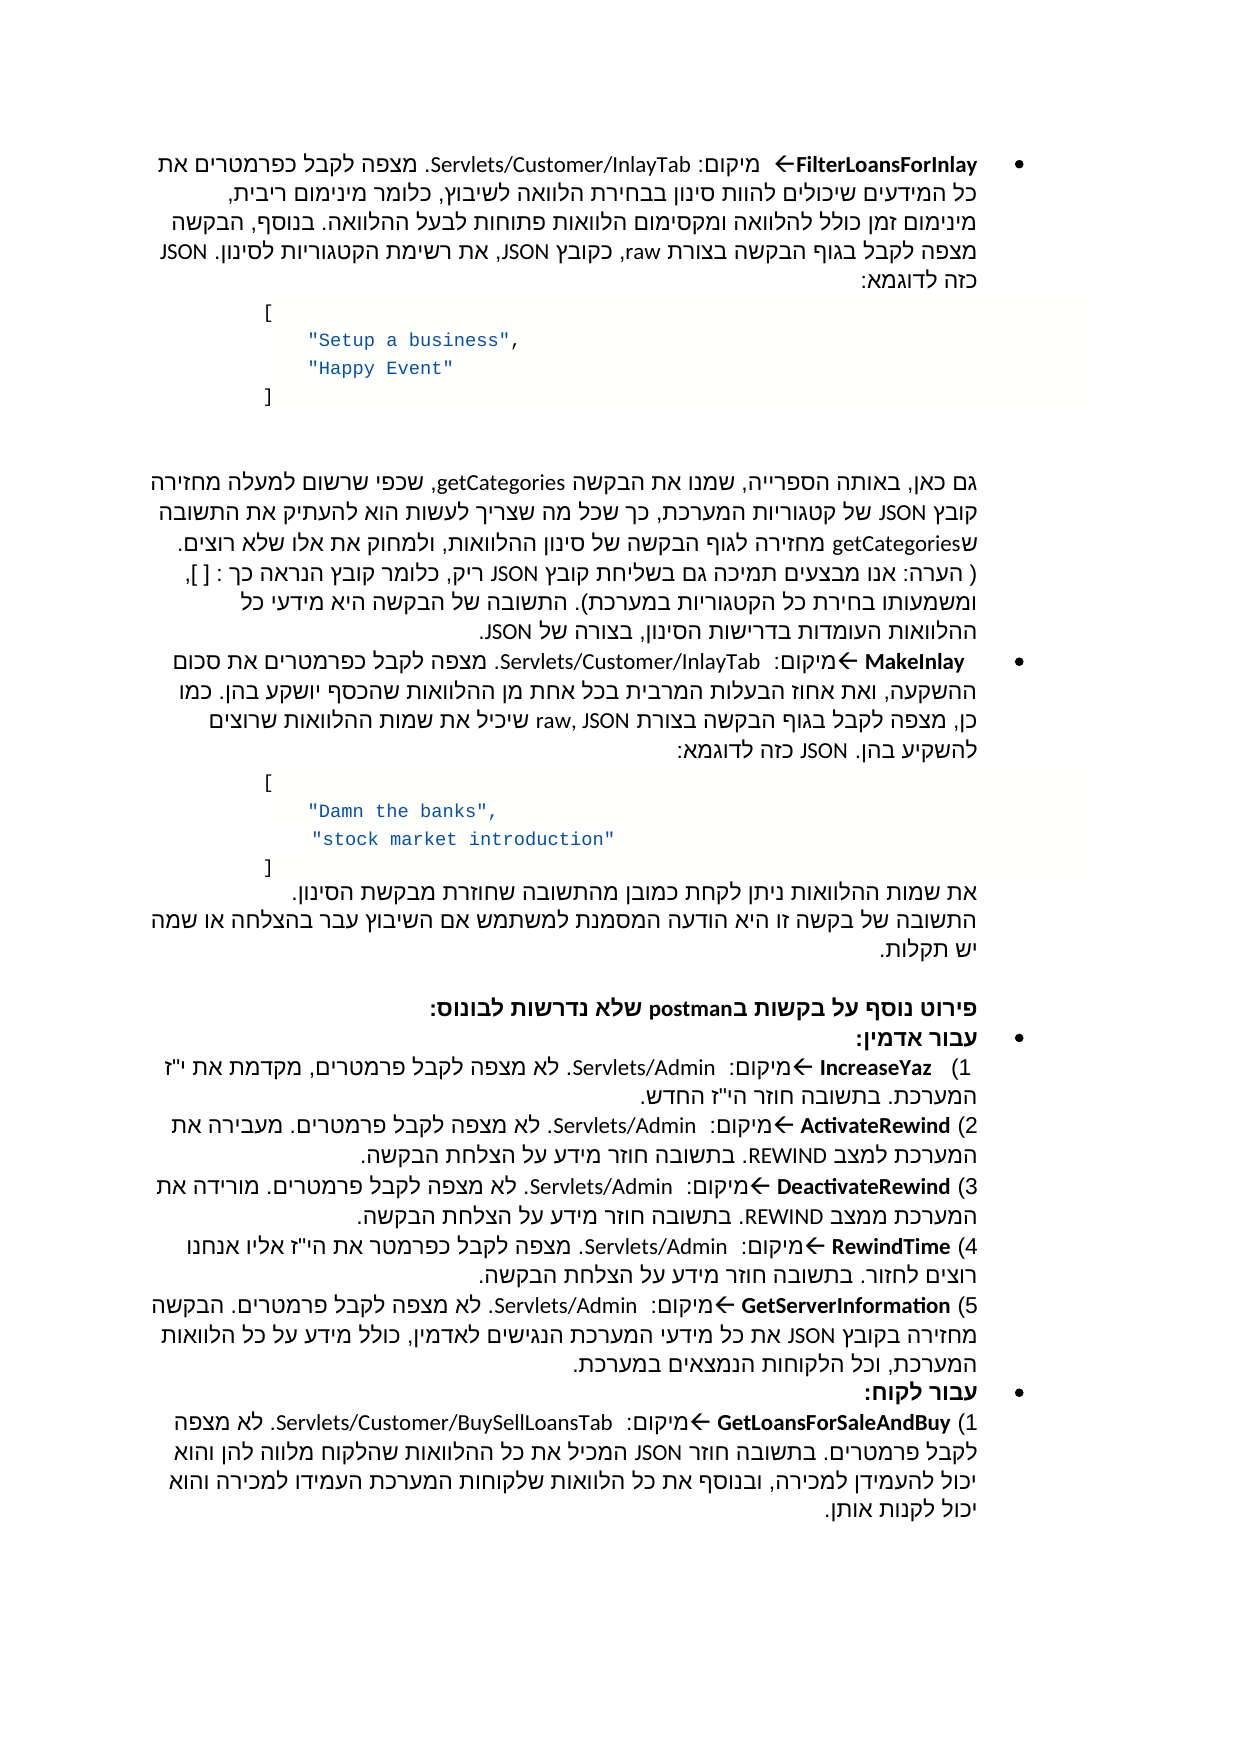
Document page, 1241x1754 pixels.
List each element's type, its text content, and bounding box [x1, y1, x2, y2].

list התשובה של בקשה זו היא הודעה המסמנת למשתמש אם השיבוץ עבר בהצלחה או שמה יש תקלות. [150, 907, 978, 962]
list "stock market introduction" [300, 823, 1090, 851]
list "Setup a business", [262, 324, 1090, 352]
list גם כאן, באותה הספרייה, שמנו את הבקשה getCategories, שכפי שרשום למעלה מחזירה קובץ JSON של קטגוריות המערכת, כך שכל מה שצריך לעשות הוא להעתיק את התשובה שgetCategories מחזירה לגוף הבקשה של סינון ההלוואות, ולמחוק את אלו שלא רוצים.( הערה: אנו מבצעים תמיכה גם בשליחת קובץ JSON ריק, כלומר קובץ הנראה כך : [ ], ומשמעותו בחירת כל הקטגוריות במערכת). התשובה של הבקשה היא מידעי כל ההלוואות העומדות בדרישות הסינון, בצורה של JSON. [150, 468, 978, 645]
list 3) DeactivateRewindמיקום: Servlets/Admin. לא מצפה לקבל פרמטרים. מורידה את המערכת ממצב REWIND. בתשובה חוזר מידע על הצלחת הבקשה. [150, 1172, 978, 1230]
list את שמות ההלוואות ניתן לקחת כמובן מהתשובה שחוזרת מבקשת הסינון. [150, 879, 978, 905]
list 1) IncreaseYazמיקום: Servlets/Admin. לא מצפה לקבל פרמטרים, מקדמת את י"ז המערכת. בתשובה חוזר הי"ז החדש. [150, 1053, 978, 1109]
list [ [262, 766, 1090, 794]
list 5) GetServerInformationמיקום: Servlets/Admin. לא מצפה לקבל פרמטרים. הבקשה מחזירה בקובץ JSON את כל מידעי המערכת הנגישים לאדמין, כולל מידע על כל הלוואות המערכת, וכל הלקוחות הנמצאים במערכת. [150, 1291, 978, 1377]
list [ [262, 296, 1090, 324]
list ] [262, 851, 1090, 879]
list 4) RewindTimeמיקום: Servlets/Admin. מצפה לקבל כפרמטר את הי"ז אליו אנחנו רוצים לחזור. בתשובה חוזר מידע על הצלחת הבקשה. [150, 1232, 978, 1289]
list MakeInlayמיקום: Servlets/Customer/InlayTab. מצפה לקבל כפרמטרים את סכום ההשקעה, ואת אחוז הבעלות המרבית בכל אחת מן ההלוואות שהכסף יושקע בהן. כמו כן, מצפה לקבל בגוף הבקשה בצורת raw, JSON שיכיל את שמות ההלוואות שרוצים להשקיע בהן. JSON כזה לדוגמא: [150, 647, 1015, 764]
list 1) GetLoansForSaleAndBuyמיקום: Servlets/Customer/BuySellLoansTab. לא מצפה לקבל פרמטרים. בתשובה חוזר JSON המכיל את כל ההלוואות שהלקוח מלווה להן והוא יכול להעמידן למכירה, ובנוסף את כל הלוואות שלקוחות המערכת העמידו למכירה והוא יכול לקנות אותן. [150, 1408, 978, 1523]
list ] [262, 380, 1090, 408]
list עבור אדמין: [150, 1024, 1015, 1051]
list "Happy Event" [262, 352, 1090, 380]
list "Damn the banks", [262, 794, 1090, 823]
list 2) ActivateRewindמיקום: Servlets/Admin. לא מצפה לקבל פרמטרים. מעבירה את המערכת למצב REWIND. בתשובה חוזר מידע על הצלחת הבקשה. [150, 1112, 978, 1170]
list פירוט נוסף על בקשות בpostman שלא נדרשות לבונוס: [150, 994, 978, 1022]
list FilterLoansForInlay מיקום: Servlets/Customer/InlayTab. מצפה לקבל כפרמטרים את כל המידעים שיכולים להוות סינון בבחירת הלוואה לשיבוץ, כלומר מינימום ריבית, מינימום זמן כולל להלוואה ומקסימום הלוואות פתוחות לבעל ההלוואה. בנוסף, הבקשה מצפה לקבל בגוף הבקשה בצורת raw, כקובץ JSON, את רשימת הקטגוריות לסינון. JSON כזה לדוגמא: [150, 150, 1015, 293]
list עבור לקוח: [150, 1379, 1015, 1406]
